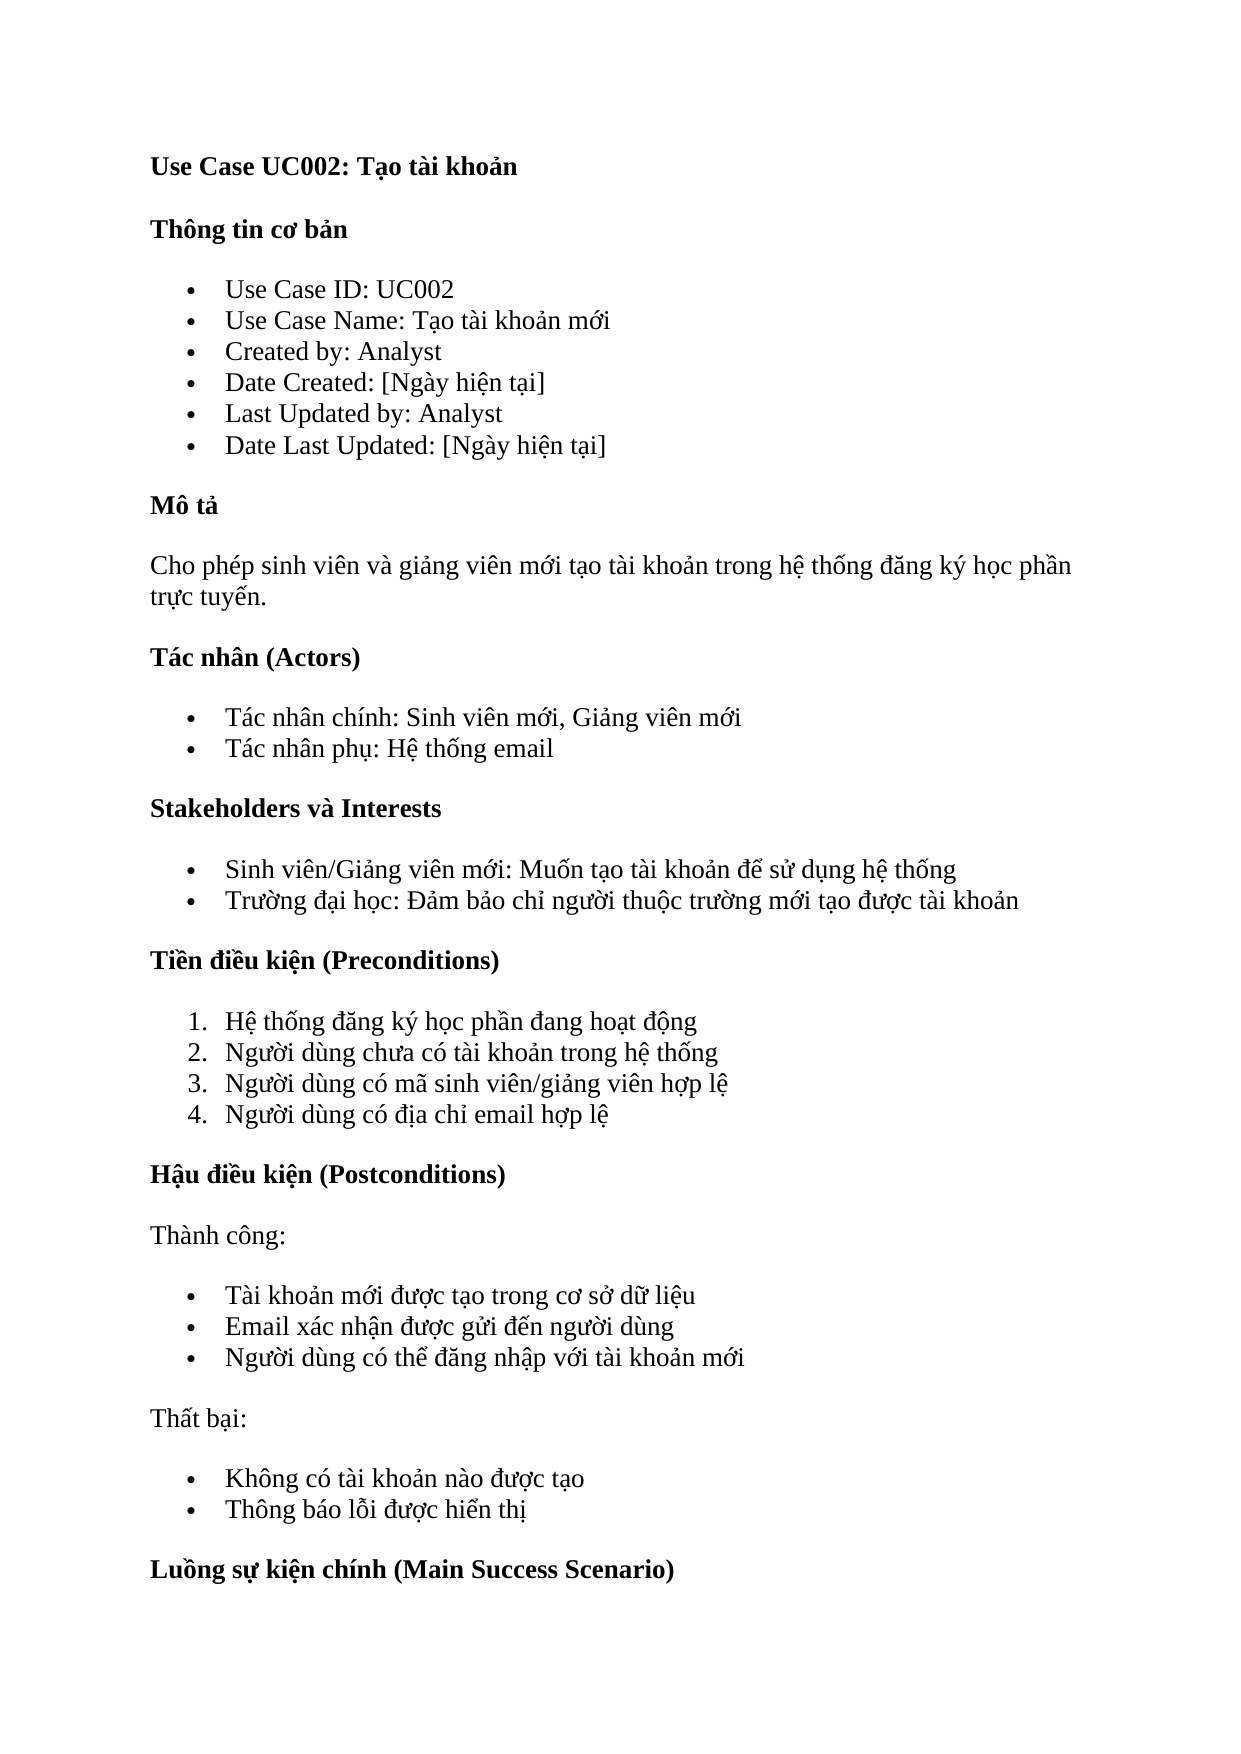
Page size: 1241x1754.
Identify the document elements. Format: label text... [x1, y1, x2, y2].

list Người dùng chưa có tài khoản trong hệ thống [187, 1036, 1090, 1067]
list Date Last Updated: [Ngày hiện tại] [187, 429, 1090, 460]
list Use Case ID: UC002 [187, 273, 1090, 304]
list Use Case Name: Tạo tài khoản mới [187, 304, 1090, 335]
list Tác nhân phụ: Hệ thống email [187, 732, 1090, 763]
list Người dùng có mã sinh viên/giảng viên hợp lệ [187, 1067, 1090, 1098]
list Last Updated by: Analyst [187, 398, 1090, 429]
subtitle Luồng sự kiện chính (Main Success Scenario) [150, 1553, 1090, 1584]
list Hệ thống đăng ký học phần đang hoạt động [187, 1005, 1090, 1036]
subtitle Mô tả [150, 489, 1090, 520]
subtitle Stakeholders và Interests [150, 793, 1090, 824]
list Trường đại học: Đảm bảo chỉ người thuộc trường mới tạo được tài khoản [187, 884, 1090, 915]
subtitle Tác nhân (Actors) [150, 641, 1090, 672]
list Người dùng có thể đăng nhập với tài khoản mới [187, 1341, 1090, 1372]
subtitle Tiền điều kiện (Preconditions) [150, 944, 1090, 976]
list Tài khoản mới được tạo trong cơ sở dữ liệu [187, 1279, 1090, 1310]
text Thành công: [150, 1219, 1090, 1250]
list Date Created: [Ngày hiện tại] [187, 366, 1090, 398]
list Thông báo lỗi được hiển thị [187, 1493, 1090, 1524]
list Không có tài khoản nào được tạo [187, 1462, 1090, 1493]
list Tác nhân chính: Sinh viên mới, Giảng viên mới [187, 701, 1090, 732]
subtitle Use Case UC002: Tạo tài khoản [150, 150, 1090, 181]
list Sinh viên/Giảng viên mới: Muốn tạo tài khoản để sử dụng hệ thống [187, 853, 1090, 884]
list Email xác nhận được gửi đến người dùng [187, 1310, 1090, 1341]
list Người dùng có địa chỉ email hợp lệ [187, 1098, 1090, 1129]
subtitle Hậu điều kiện (Postconditions) [150, 1158, 1090, 1189]
text Thất bại: [150, 1402, 1090, 1433]
subtitle Thông tin cơ bản [150, 213, 1090, 244]
list Created by: Analyst [187, 335, 1090, 366]
text Cho phép sinh viên và giảng viên mới tạo tài khoản trong hệ thống đăng ký học phần trực tuyến. [150, 549, 1090, 612]
